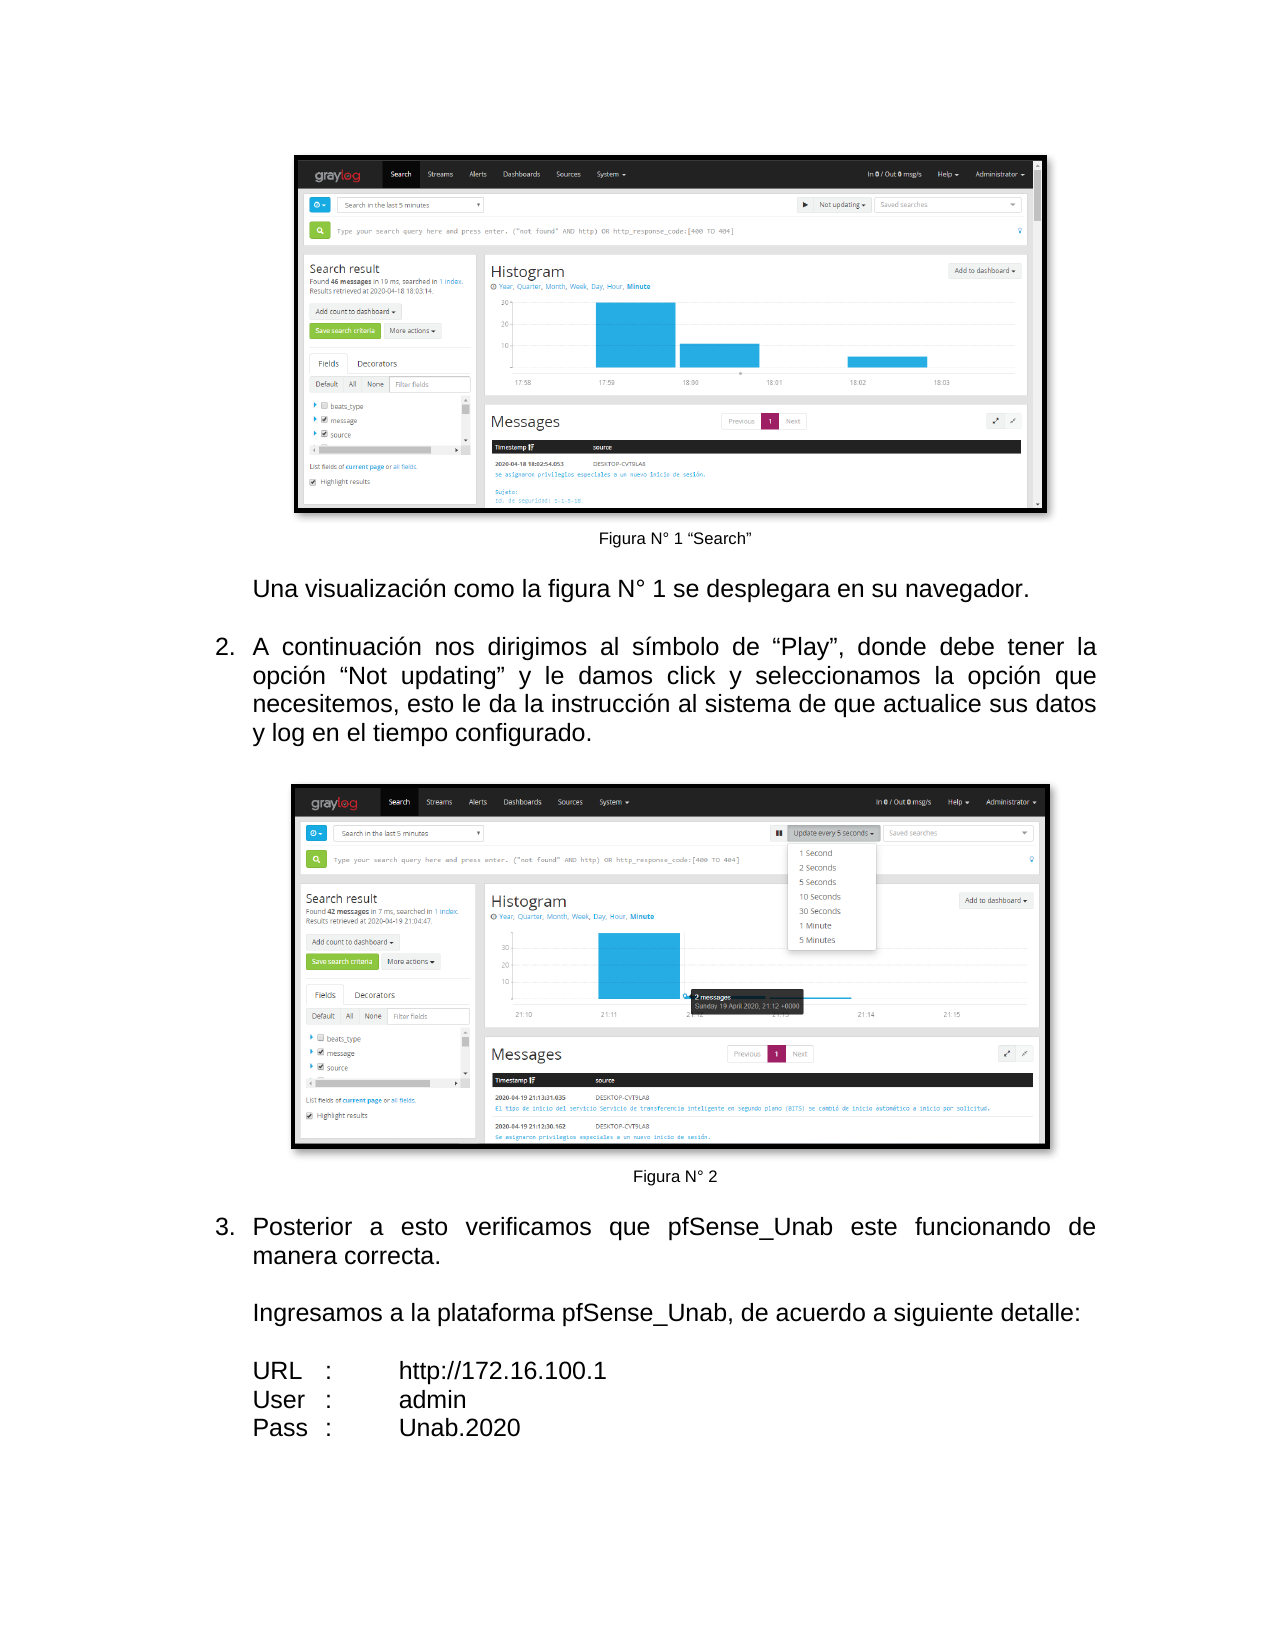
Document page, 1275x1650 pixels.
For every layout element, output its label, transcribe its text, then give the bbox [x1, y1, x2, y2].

list Pass : Unab.2020 [252, 1413, 1098, 1442]
list Posterior a esto verificamos que pfSense_Unab este funcionando de manera correcta. [215, 1212, 1098, 1269]
picture [298, 160, 1042, 508]
list A continuación nos dirigimos al símbolo de “Play”, donde debe tener la opción “Not updating” y le damos click y seleccionamos la opción que necesitemos, esto le da la instrucción al sistema de que actualice sus datos y log en el tiempo configurado. [215, 632, 1098, 747]
list User : admin [252, 1384, 1098, 1413]
list Ingresamos a la plataforma pfSense_Unab, de acuerdo a siguiente detalle: [252, 1298, 1098, 1327]
list Una visualización como la figura N° 1 se desplegara en su navegador. [252, 574, 1098, 603]
list Figura N° 1 “Search” [252, 529, 1098, 548]
list URL : http://172.16.100.1 [252, 1356, 1098, 1384]
picture [295, 788, 1045, 1144]
list Figura N° 2 [252, 1167, 1098, 1186]
